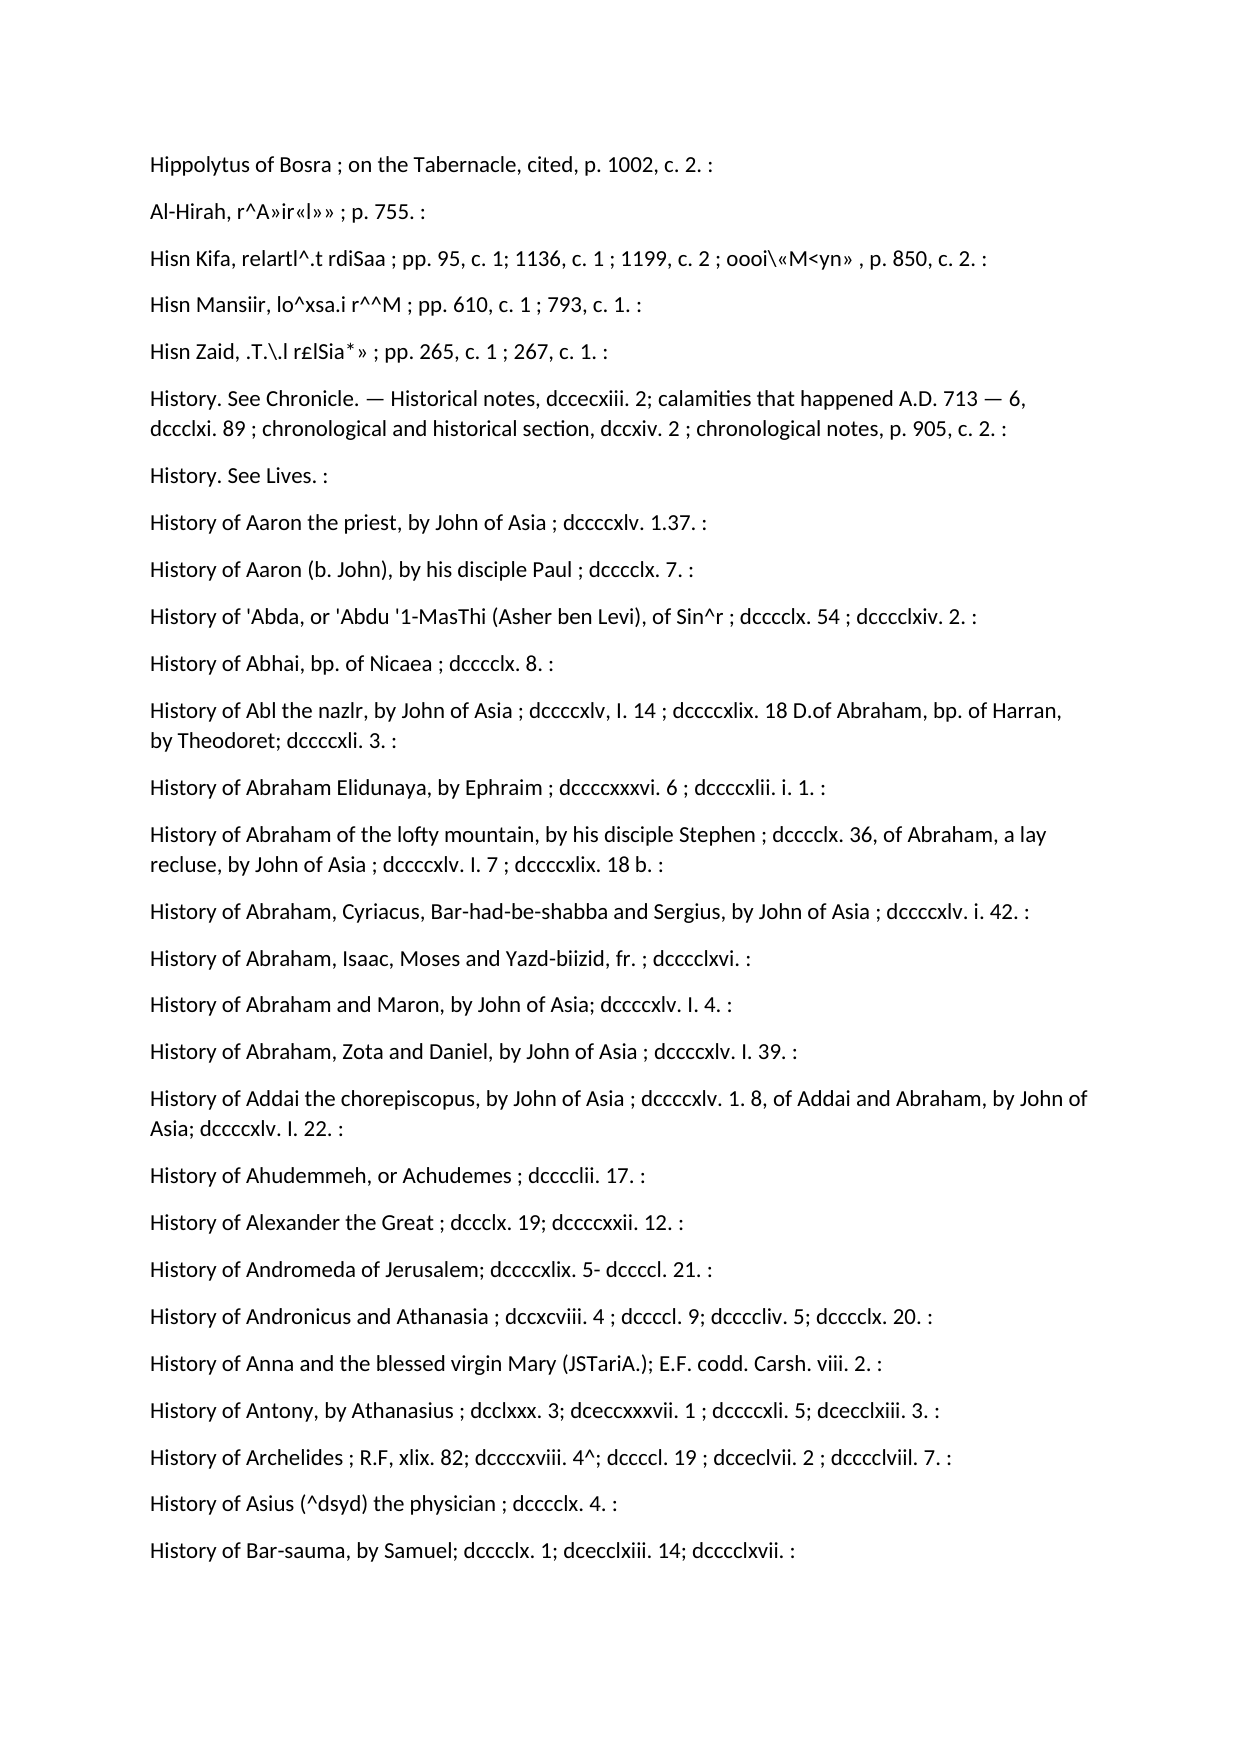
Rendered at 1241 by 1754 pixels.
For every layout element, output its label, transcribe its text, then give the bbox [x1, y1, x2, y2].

text History of Antony, by Athanasius ; dcclxxx. 3; dceccxxxvii. 1 ; dccccxli. 5; dcecclxiii. 3. : [150, 1396, 1090, 1424]
text History of Abraham, Isaac, Moses and Yazd-biizid, fr. ; dcccclxvi. : [150, 944, 1090, 972]
text History of 'Abda, or 'Abdu '1-MasThi (Asher ben Levi), of Sin^r ; dcccclx. 54 ; dcccclxiv. 2. : [150, 602, 1090, 630]
text History of Archelides ; R.F, xlix. 82; dccccxviii. 4^; dccccl. 19 ; dcceclvii. 2 ; dcccclviil. 7. : [150, 1443, 1090, 1471]
text History of Ahudemmeh, or Achudemes ; dcccclii. 17. : [150, 1161, 1090, 1189]
text History. See Chronicle. — Historical notes, dccecxiii. 2; calamities that happened A.D. 713 — 6, dccclxi. 89 ; chronological and historical section, dccxiv. 2 ; chronological notes, p. 905, c. 2. : [150, 384, 1090, 443]
text Al-Hirah, r^A»ir«l»» ; p. 755. : [150, 197, 1090, 225]
text History of Alexander the Great ; dccclx. 19; dccccxxii. 12. : [150, 1208, 1090, 1236]
text History of Anna and the blessed virgin Mary (JSTariA.); E.F. codd. Carsh. viii. 2. : [150, 1349, 1090, 1377]
text History of Abraham, Cyriacus, Bar-had-be-shabba and Sergius, by John of Asia ; dccccxlv. i. 42. : [150, 897, 1090, 925]
text Hisn Mansiir, lo^xsa.i r^^M ; pp. 610, c. 1 ; 793, c. 1. : [150, 291, 1090, 319]
text Hisn Zaid, .T.\.l r£lSia*» ; pp. 265, c. 1 ; 267, c. 1. : [150, 337, 1090, 366]
text History of Andronicus and Athanasia ; dccxcviii. 4 ; dccccl. 9; dccccliv. 5; dcccclx. 20. : [150, 1302, 1090, 1330]
text History of Abraham, Zota and Daniel, by John of Asia ; dccccxlv. I. 39. : [150, 1037, 1090, 1066]
text History of Abraham Elidunaya, by Ephraim ; dccccxxxvi. 6 ; dccccxlii. i. 1. : [150, 773, 1090, 801]
text History of Abraham and Maron, by John of Asia; dccccxlv. I. 4. : [150, 991, 1090, 1019]
text History of Aaron (b. John), by his disciple Paul ; dcccclx. 7. : [150, 555, 1090, 583]
text History of Abl the nazlr, by John of Asia ; dccccxlv, I. 14 ; dccccxlix. 18 D.of Abraham, bp. of Harran, by Theodoret; dccccxli. 3. : [150, 696, 1090, 754]
text History of Addai the chorepiscopus, by John of Asia ; dccccxlv. 1. 8, of Addai and Abraham, by John of Asia; dccccxlv. I. 22. : [150, 1084, 1090, 1143]
text Hippolytus of Bosra ; on the Tabernacle, cited, p. 1002, c. 2. : [150, 150, 1090, 178]
text History of Abraham of the lofty mountain, by his disciple Stephen ; dcccclx. 36, of Abraham, a lay recluse, by John of Asia ; dccccxlv. I. 7 ; dccccxlix. 18 b. : [150, 820, 1090, 878]
text History of Abhai, bp. of Nicaea ; dcccclx. 8. : [150, 649, 1090, 677]
text History of Asius (^dsyd) the physician ; dcccclx. 4. : [150, 1489, 1090, 1518]
text History. See Lives. : [150, 461, 1090, 489]
text Hisn Kifa, relartl^.t rdiSaa ; pp. 95, c. 1; 1136, c. 1 ; 1199, c. 2 ; oooi\«M<yn» , p. 850, c. 2. : [150, 244, 1090, 272]
text History of Aaron the priest, by John of Asia ; dccccxlv. 1.37. : [150, 508, 1090, 536]
text History of Andromeda of Jerusalem; dccccxlix. 5- dccccl. 21. : [150, 1255, 1090, 1283]
text History of Bar-sauma, by Samuel; dcccclx. 1; dcecclxiii. 14; dcccclxvii. : [150, 1536, 1090, 1564]
